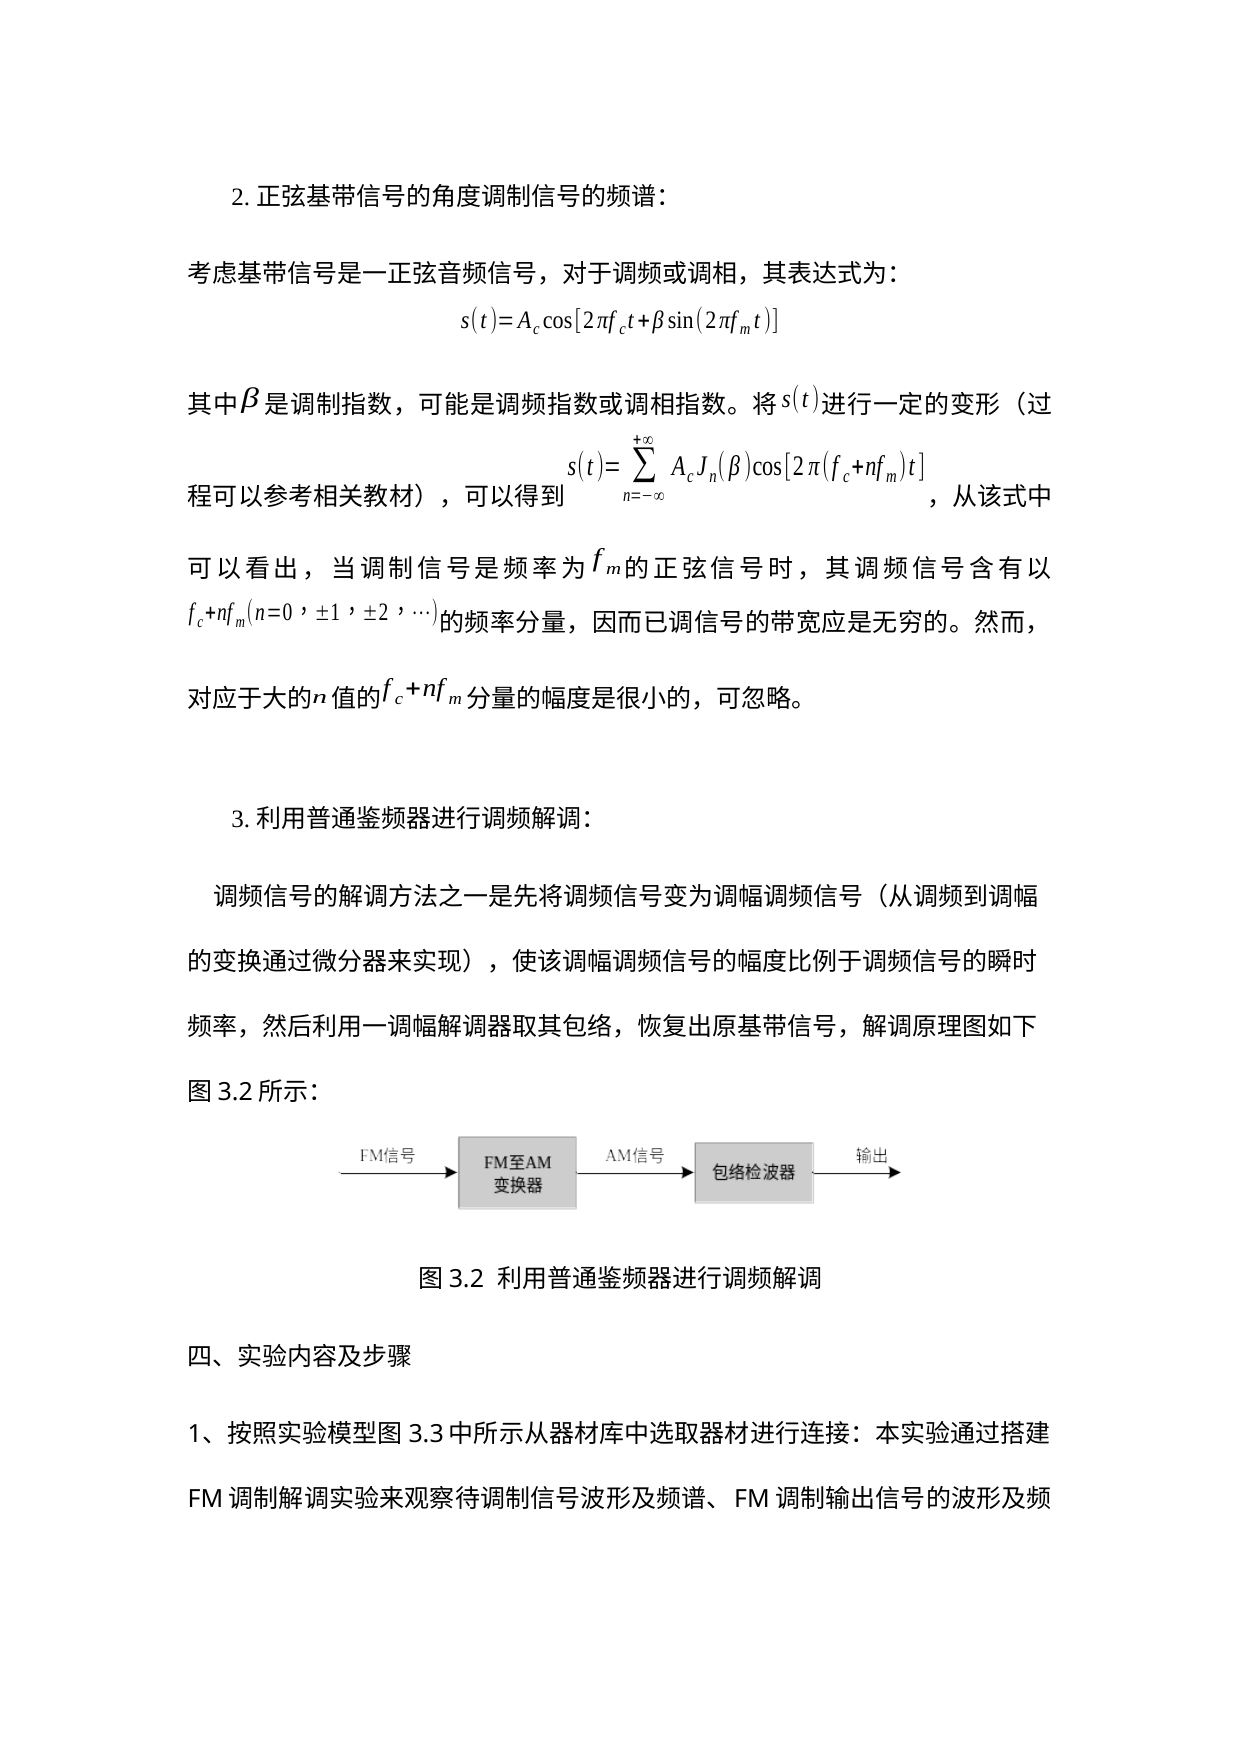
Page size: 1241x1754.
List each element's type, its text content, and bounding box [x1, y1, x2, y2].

text 调频信号的解调方法之一是先将调频信号变为调幅调频信号（从调频到调幅的变换通过微分器来实现），使该调幅调频信号的幅度比例于调频信号的瞬时频率，然后利用一调幅解调器取其包络，恢复出原基带信号，解调原理图如下图3.2所示： [187, 862, 1053, 1122]
text 2. 正弦基带信号的角度调制信号的频谱： [187, 162, 1053, 227]
text 图3.2 利用普通鉴频器进行调频解调 [187, 1244, 1053, 1309]
text 3. 利用普通鉴频器进行调频解调： [187, 784, 1053, 849]
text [187, 1399, 1053, 1529]
text 其中是调制指数，可能是调频指数或调相指数。将进行一定的变形（过程可以参考相关教材），可以得到，从该式中可以看出，当调制信号是频率为的正弦信号时，其调频信号含有以的频率分量，因而已调信号的带宽应是无穷的。然而，对应于大的值的分量的幅度是很小的，可忽略。 [187, 369, 1053, 727]
text 考虑基带信号是一正弦音频信号，对于调频或调相，其表达式为： [187, 239, 1053, 304]
text 四、实验内容及步骤 [187, 1322, 1053, 1387]
